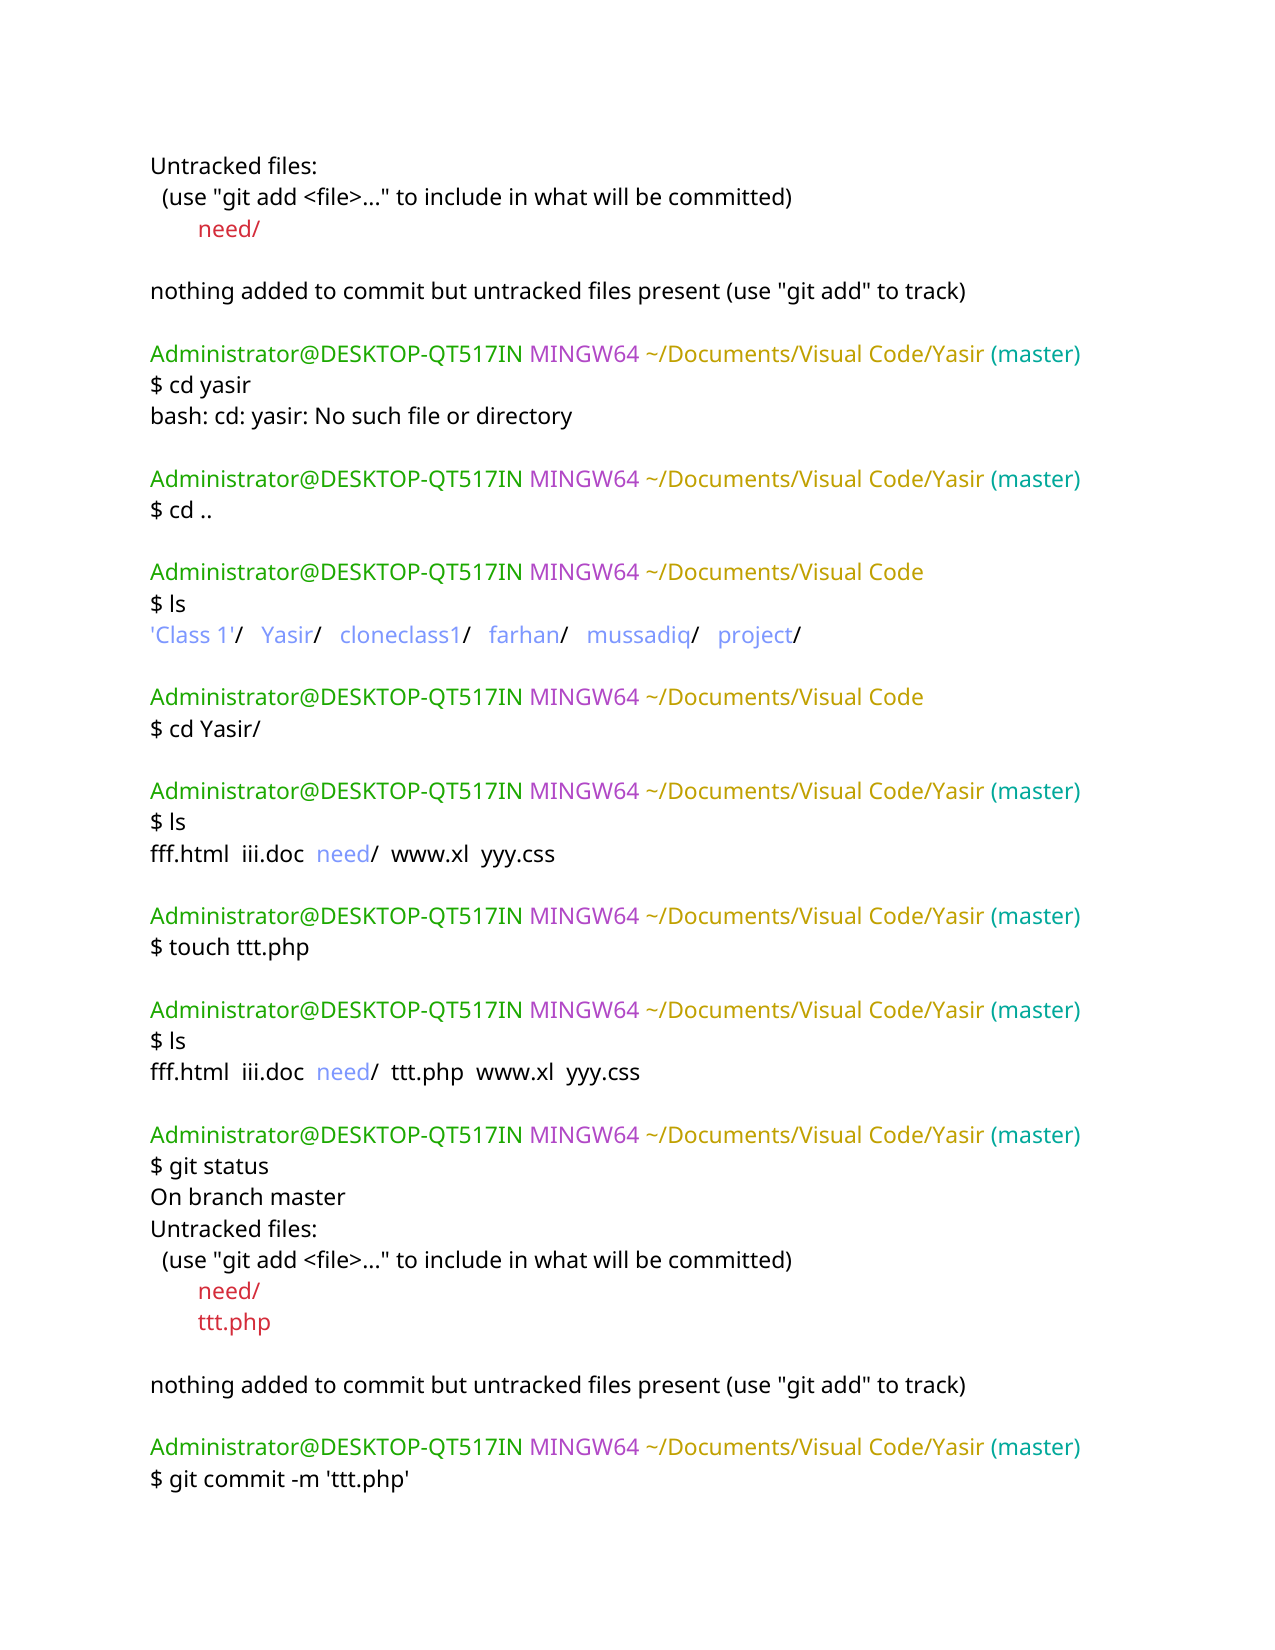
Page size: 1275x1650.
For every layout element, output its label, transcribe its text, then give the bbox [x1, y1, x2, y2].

text (use "git add <file>..." to include in what will be committed) [150, 1244, 1125, 1275]
text Administrator@DESKTOP-QT517IN MINGW64 ~/Documents/Visual Code [150, 556, 1125, 587]
text $ ls [150, 587, 1125, 619]
text $ cd .. [150, 494, 1125, 525]
text $ git status [150, 1150, 1125, 1181]
text Administrator@DESKTOP-QT517IN MINGW64 ~/Documents/Visual Code/Yasir (master) [150, 1119, 1125, 1150]
text need/ [150, 212, 1125, 244]
text $ cd yasir [150, 369, 1125, 400]
text Untracked files: [150, 150, 1125, 181]
text $ touch ttt.php [150, 931, 1125, 962]
text Administrator@DESKTOP-QT517IN MINGW64 ~/Documents/Visual Code/Yasir (master) [150, 462, 1125, 494]
text $ ls [150, 806, 1125, 837]
text $ ls [150, 1025, 1125, 1056]
text bash: cd: yasir: No such file or directory [150, 400, 1125, 431]
text Untracked files: [150, 1212, 1125, 1244]
text Administrator@DESKTOP-QT517IN MINGW64 ~/Documents/Visual Code [150, 681, 1125, 712]
text $ git commit -m 'ttt.php' [150, 1462, 1125, 1494]
text Administrator@DESKTOP-QT517IN MINGW64 ~/Documents/Visual Code/Yasir (master) [150, 775, 1125, 806]
text Administrator@DESKTOP-QT517IN MINGW64 ~/Documents/Visual Code/Yasir (master) [150, 337, 1125, 369]
text nothing added to commit but untracked files present (use "git add" to track) [150, 275, 1125, 306]
text fff.html iii.doc need/ www.xl yyy.css [150, 837, 1125, 869]
text $ cd Yasir/ [150, 712, 1125, 744]
text Administrator@DESKTOP-QT517IN MINGW64 ~/Documents/Visual Code/Yasir (master) [150, 900, 1125, 931]
text Administrator@DESKTOP-QT517IN MINGW64 ~/Documents/Visual Code/Yasir (master) [150, 1431, 1125, 1462]
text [150, 1369, 1125, 1400]
text need/ [150, 1275, 1125, 1306]
text ttt.php [150, 1306, 1125, 1337]
text (use "git add <file>..." to include in what will be committed) [150, 181, 1125, 212]
text Administrator@DESKTOP-QT517IN MINGW64 ~/Documents/Visual Code/Yasir (master) [150, 994, 1125, 1025]
text 'Class 1'/ Yasir/ cloneclass1/ farhan/ mussadiq/ project/ [150, 619, 1125, 650]
text On branch master [150, 1181, 1125, 1212]
text fff.html iii.doc need/ ttt.php www.xl yyy.css [150, 1056, 1125, 1087]
